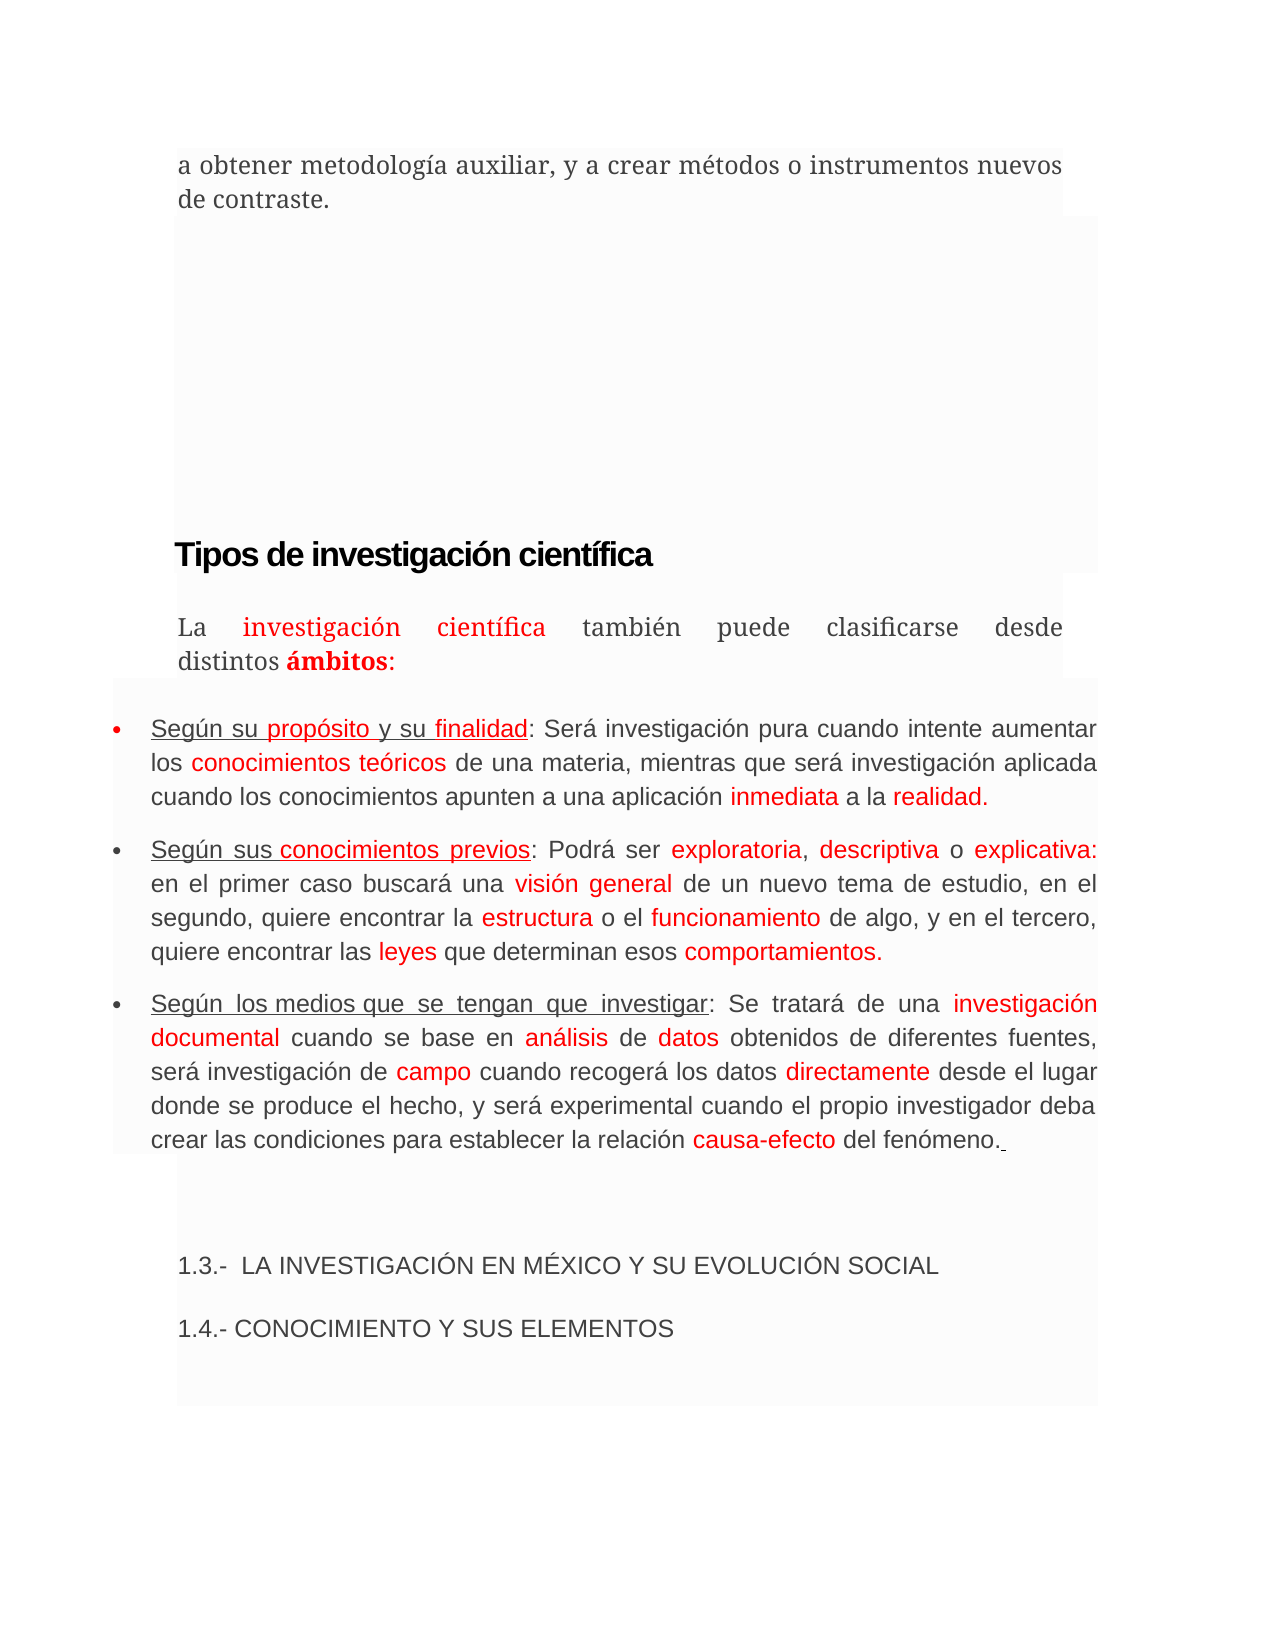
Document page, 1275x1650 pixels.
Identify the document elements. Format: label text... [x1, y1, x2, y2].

list Según los medios que se tengan que investigar: Se tratará de una investigación documental cuando se base en análisis de datos obtenidos de diferentes fuentes, será investigación de campo cuando recogerá los datos directamente desde el lugar donde se produce el hecho, y será experimental cuando el propio investigador deba crear las condiciones para establecer la relación causa-efecto del fenómeno. [113, 984, 1098, 1154]
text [177, 148, 1063, 216]
list Según sus conocimientos previos: Podrá ser exploratoria, descriptiva o explicativa: en el primer caso buscará una visión general de un nuevo tema de estudio, en el segundo, quiere encontrar la estructura o el funcionamiento de algo, y en el tercero, quiere encontrar las leyes que determinan esos comportamientos. [113, 829, 1098, 965]
text Tipos de investigación científica [174, 534, 1098, 573]
text 1.3.- LA INVESTIGACIÓN EN MÉXICO Y SU EVOLUCIÓN SOCIAL [177, 1246, 1098, 1280]
text 1.4.- CONOCIMIENTO Y SUS ELEMENTOS [177, 1309, 1098, 1343]
list Según su propósito y su finalidad: Será investigación pura cuando intente aumentar los conocimientos teóricos de una materia, mientras que será investigación aplicada cuando los conocimientos apunten a una aplicación inmediata a la realidad. [113, 709, 1098, 811]
text La investigación científica también puede clasificarse desde distintos ámbitos: [177, 609, 1063, 678]
